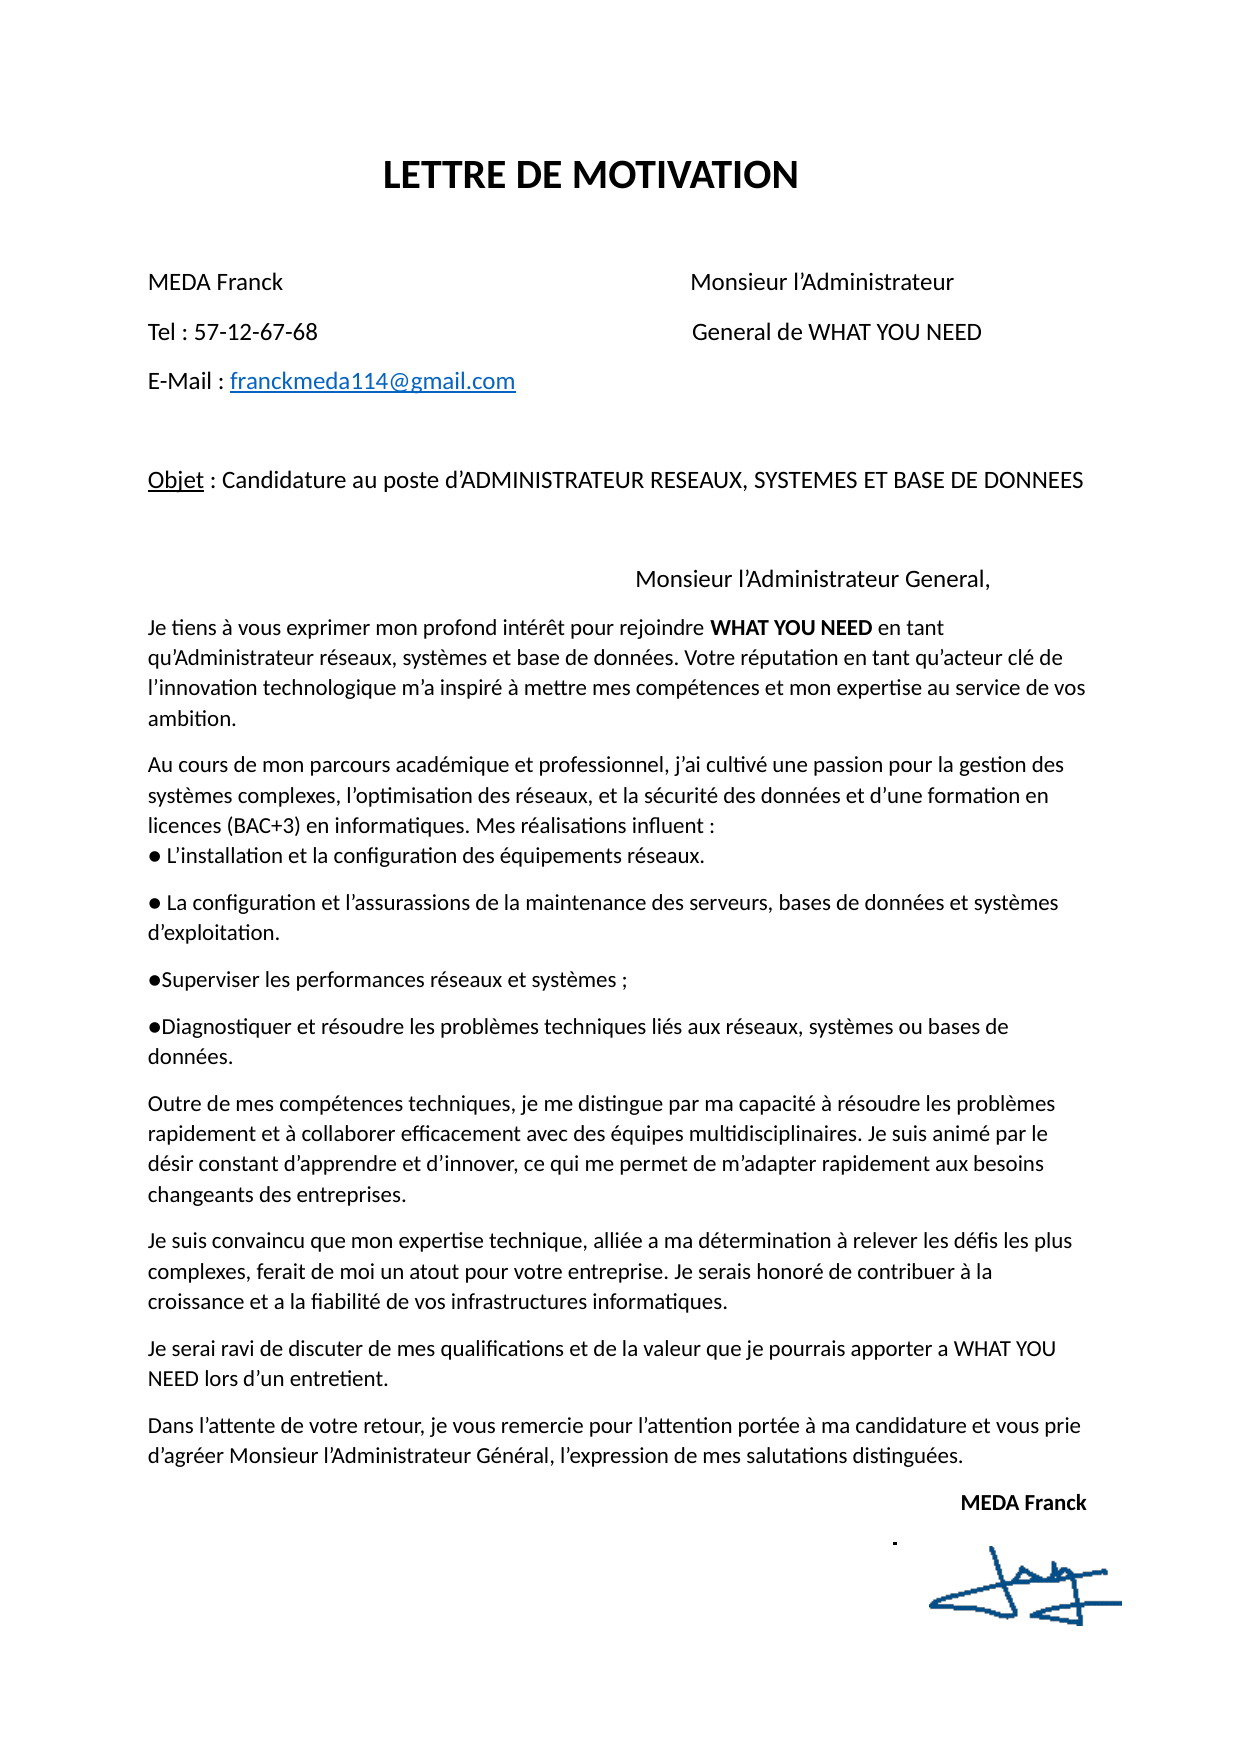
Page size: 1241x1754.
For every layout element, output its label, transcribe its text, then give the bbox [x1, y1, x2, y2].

text ●Diagnostiquer et résoudre les problèmes techniques liés aux réseaux, systèmes ou bases de données. [148, 1012, 1093, 1070]
text E-Mail : franckmeda114@gmail.com [148, 365, 1093, 396]
text Je suis convaincu que mon expertise technique, alliée a ma détermination à relever les défis les plus complexes, ferait de moi un atout pour votre entreprise. Je serais honoré de contribuer à la croissance et a la fiabilité de vos infrastructures informatiques. [148, 1227, 1093, 1315]
text Je tiens à vous exprimer mon profond intérêt pour rejoindre WHAT YOU NEED en tant qu’Administrateur réseaux, systèmes et base de données. Votre réputation en tant qu’acteur clé de l’innovation technologique m’a inspiré à mettre mes compétences et mon expertise au service de vos ambition. [148, 613, 1093, 732]
text Au cours de mon parcours académique et professionnel, j’ai cultivé une passion pour la gestion des systèmes complexes, l’optimisation des réseaux, et la sécurité des données et d’une formation en licences (BAC+3) en informatiques. Mes réalisations influent : ● L’installation et la configuration des équipements réseaux. [148, 751, 1093, 869]
text Dans l’attente de votre retour, je vous remercie pour l’attention portée à ma candidature et vous prie d’agréer Monsieur l’Administrateur Général, l’expression de mes salutations distinguées. [148, 1411, 1093, 1469]
text Outre de mes compétences techniques, je me distingue par ma capacité à résoudre les problèmes rapidement et à collaborer efficacement avec des équipes multidisciplinaires. Je suis animé par le désir constant d’apprendre et d’innover, ce qui me permet de m’adapter rapidement aux besoins changeants des entreprises. [148, 1089, 1093, 1208]
text MEDA Franck [148, 1488, 1093, 1516]
text Monsieur l’Administrateur General, [148, 563, 1093, 594]
text LETTRE DE MOTIVATION [148, 148, 1093, 198]
text Objet : Candidature au poste d’ADMINISTRATEUR RESEAUX, SYSTEMES ET BASE DE DONNEES [148, 464, 1093, 495]
text ●Superviser les performances réseaux et systèmes ; [148, 965, 1093, 993]
text MEDA Franck Monsieur l’Administrateur [148, 266, 1093, 297]
text Je serai ravi de discuter de mes qualifications et de la valeur que je pourrais apporter a WHAT YOU NEED lors d’un entretient. [148, 1334, 1093, 1392]
text Tel : 57-12-67-68 General de WHAT YOU NEED [148, 316, 1093, 346]
text ● La configuration et l’assurassions de la maintenance des serveurs, bases de données et systèmes d’exploitation. [148, 888, 1093, 946]
picture [929, 1546, 1122, 1626]
